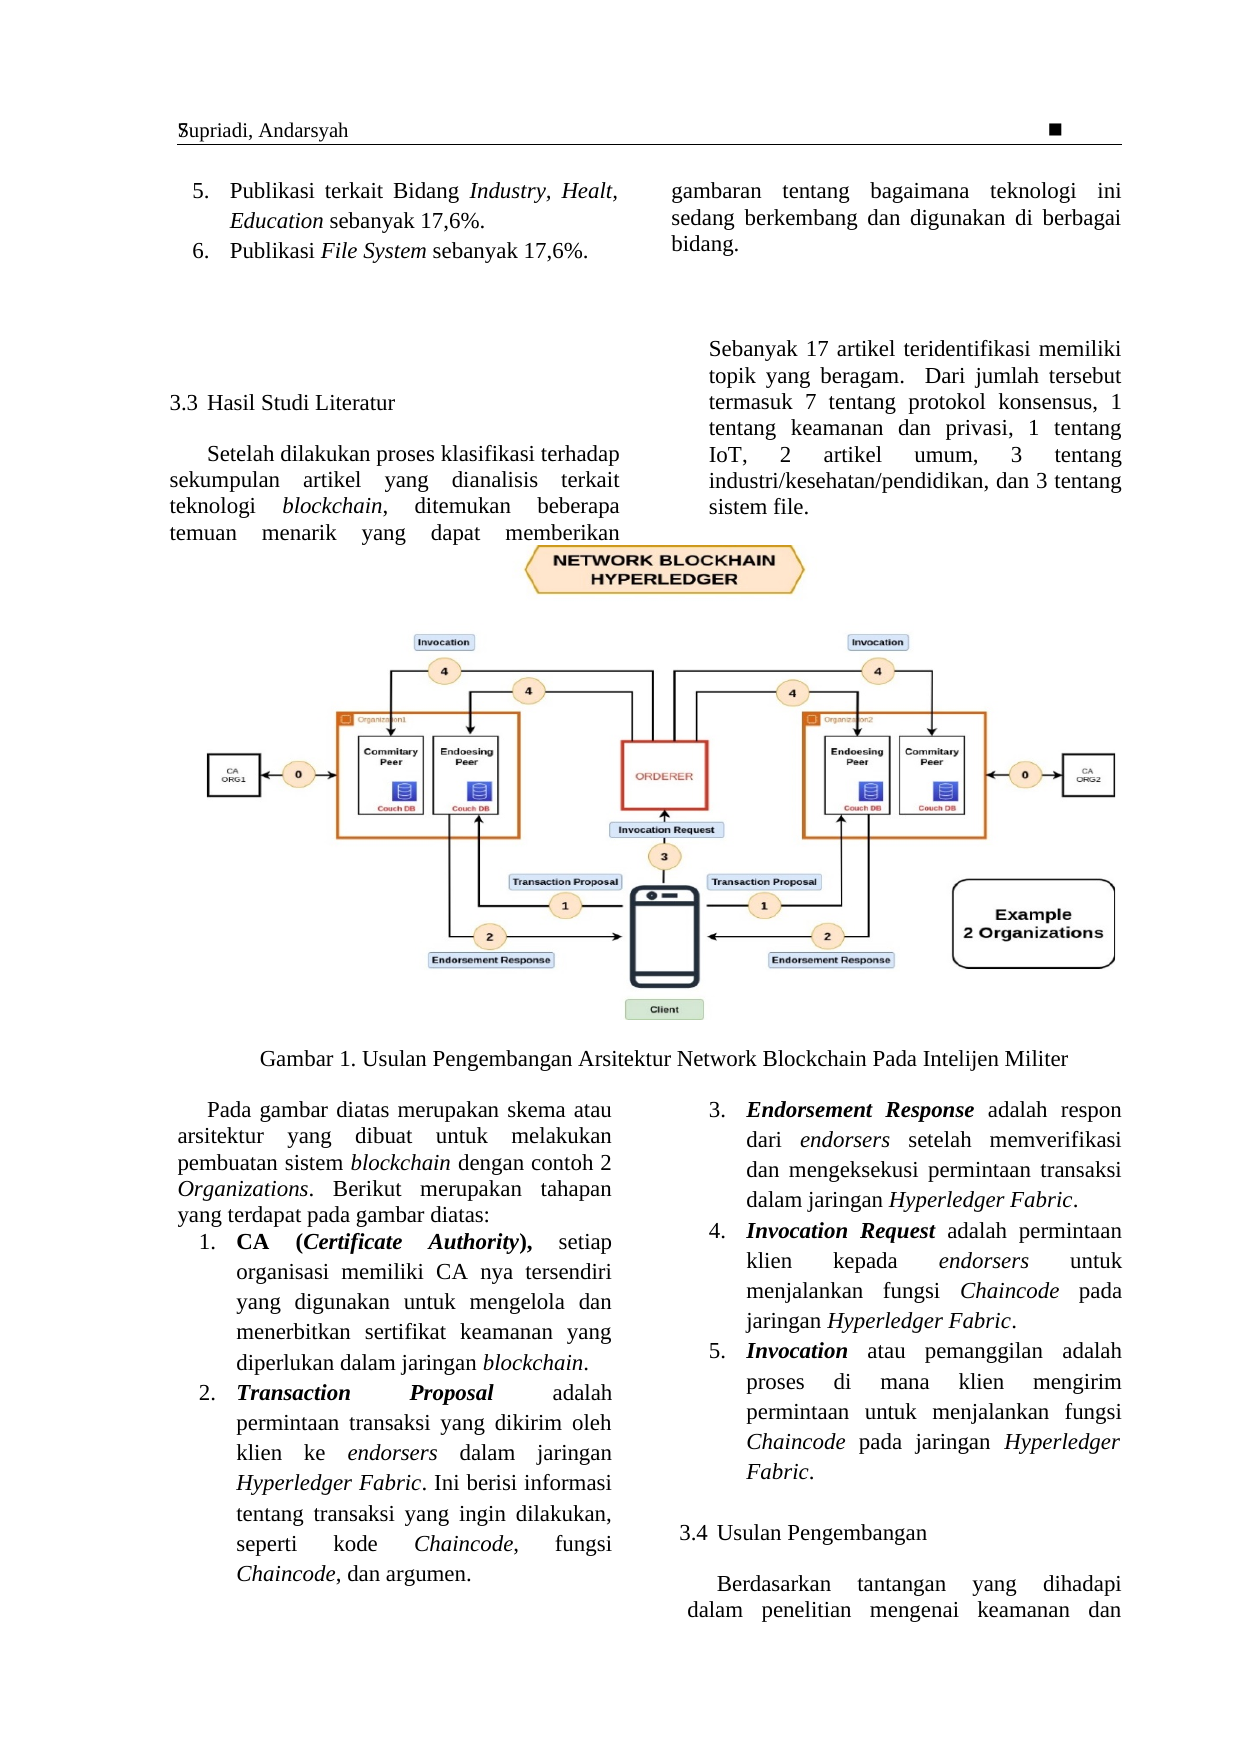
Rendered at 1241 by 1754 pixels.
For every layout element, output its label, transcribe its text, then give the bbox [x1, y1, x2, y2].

text Pada gambar diatas merupakan skema atau arsitektur yang dibuat untuk melakukan pembuatan sistem blockchain dengan contoh 2 Organizations. Berikut merupakan tahapan yang terdapat pada gambar diatas: [177, 1096, 612, 1228]
picture [206, 545, 1116, 1020]
list Gambar 1. Usulan Pengembangan Arsitektur Network Blockchain Pada Intelijen Militer [207, 1045, 1122, 1071]
list Invocation Request adalah permintaan klien kepada endorsers untuk menjalankan fungsi Chaincode pada jaringan Hyperledger Fabric. [709, 1217, 1122, 1334]
list Invocation atau pemanggilan adalah proses di mana klien mengirim permintaan untuk menjalankan fungsi Chaincode pada jaringan Hyperledger Fabric. [709, 1338, 1122, 1485]
list Publikasi terkait Bidang Industry, Healt, Education sebanyak 17,6%. [192, 177, 620, 234]
list Publikasi File System sebanyak 17,6%. [192, 238, 620, 264]
list CA (Certificate Authority), setiap organisasi memiliki CA nya tersendiri yang digunakan untuk mengelola dan menerbitkan sertifikat keamanan yang diperlukan dalam jaringan blockchain. [199, 1228, 612, 1375]
text Setelah dilakukan proses klasifikasi terhadap sekumpulan artikel yang dianalisis terkait teknologi blockchain, ditemukan beberapa temuan menarik yang dapat memberikan gambaran tentang bagaimana teknologi ini sedang berkembang dan digunakan di berbagai bidang. [671, 177, 1122, 256]
text Setelah dilakukan proses klasifikasi terhadap sekumpulan artikel yang dianalisis terkait teknologi blockchain, ditemukan beberapa temuan menarik yang dapat memberikan gambaran tentang bagaimana teknologi ini sedang berkembang dan digunakan di berbagai bidang. [169, 440, 620, 545]
list Hasil Studi Literatur [169, 389, 620, 415]
list Transaction Proposal adalah permintaan transaksi yang dikirim oleh klien ke endorsers dalam jaringan Hyperledger Fabric. Ini berisi informasi tentang transaksi yang ingin dilakukan, seperti kode Chaincode, fungsi Chaincode, dan argumen. [199, 1379, 612, 1586]
text Sebanyak 17 artikel teridentifikasi memiliki topik yang beragam. Dari jumlah tersebut termasuk 7 tentang protokol konsensus, 1 tentang keamanan dan privasi, 1 tentang IoT, 2 artikel umum, 3 tentang industri/kesehatan/pendidikan, dan 3 tentang sistem file. [709, 335, 1122, 520]
list Usulan Pengembangan [679, 1519, 1122, 1545]
list Endorsement Response adalah respon dari endorsers setelah memverifikasi dan mengeksekusi permintaan transaksi dalam jaringan Hyperledger Fabric. [709, 1096, 1122, 1213]
